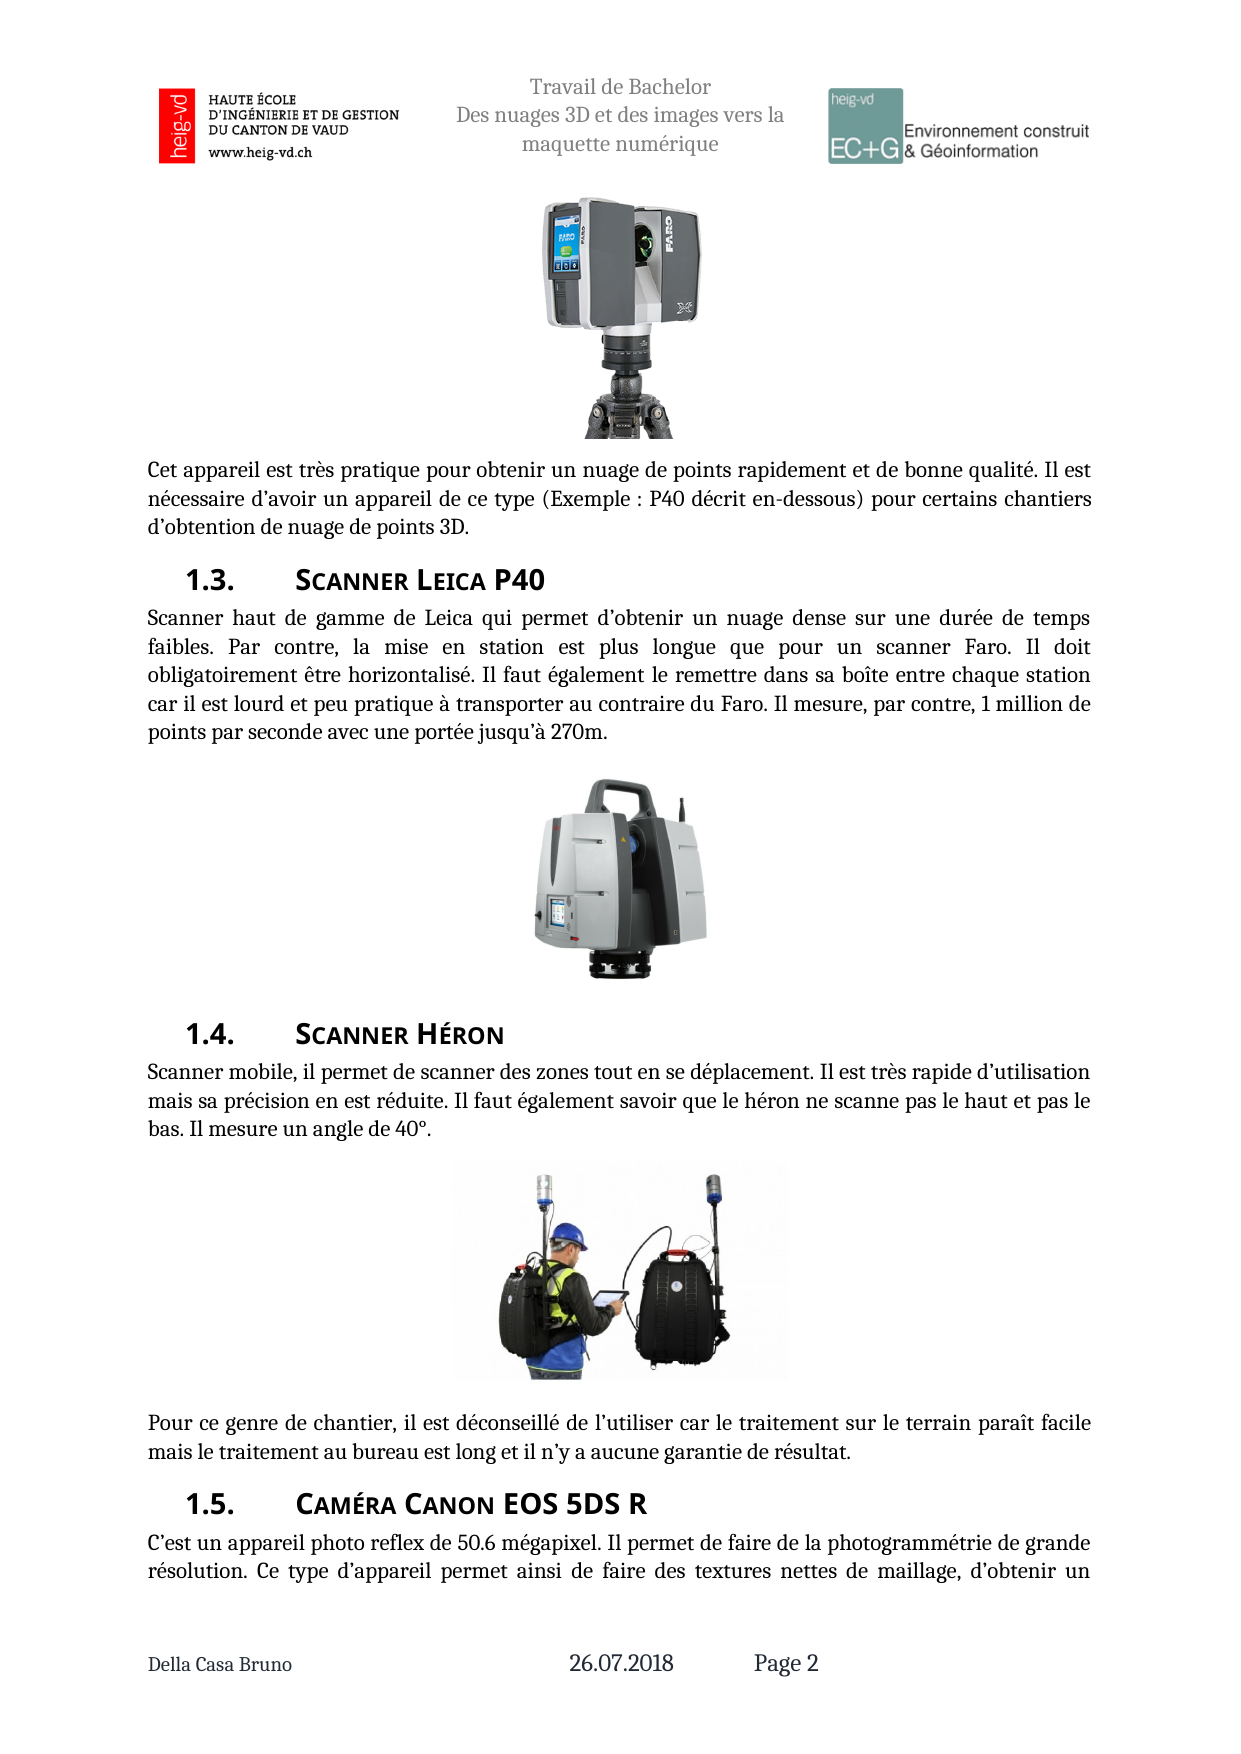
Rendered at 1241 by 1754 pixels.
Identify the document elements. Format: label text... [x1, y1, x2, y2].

picture [497, 193, 743, 439]
picture [505, 763, 736, 995]
text Cet appareil est très pratique pour obtenir un nuage de points rapidement et de bonne qualité. Il est nécessaire d’avoir un appareil de ce type (Exemple : P40 décrit en-dessous) pour certains chantiers d’obtention de nuage de points 3D. [148, 457, 1093, 540]
picture [827, 87, 1093, 165]
subtitle Caméra Canon EOS 5DS R [185, 1483, 1093, 1523]
subtitle Scanner Leica P40 [185, 559, 1093, 599]
subtitle Scanner Héron [185, 1013, 1093, 1053]
text Scanner haut de gamme de Leica qui permet d’obtenir un nuage dense sur une durée de temps faibles. Par contre, la mise en station est plus longue que pour un scanner Faro. Il doit obligatoirement être horizontalisé. Il faut également le remettre dans sa boîte entre chaque station car il est lourd et peu pratique à transporter au contraire du Faro. Il mesure, par contre, 1 million de points par seconde avec une portée jusqu’à 270m. [148, 605, 1093, 745]
picture [147, 87, 410, 165]
text Pour ce genre de chantier, il est déconseillé de l’utiliser car le traitement sur le terrain paraît facile mais le traitement au bureau est long et il n’y a aucune garantie de résultat. [148, 1410, 1093, 1465]
text Scanner mobile, il permet de scanner des zones tout en se déplacement. Il est très rapide d’utilisation mais sa précision en est réduite. Il faut également savoir que le héron ne scanne pas le haut et pas le bas. Il mesure un angle de 40°. [148, 1059, 1093, 1142]
picture [452, 1161, 789, 1392]
